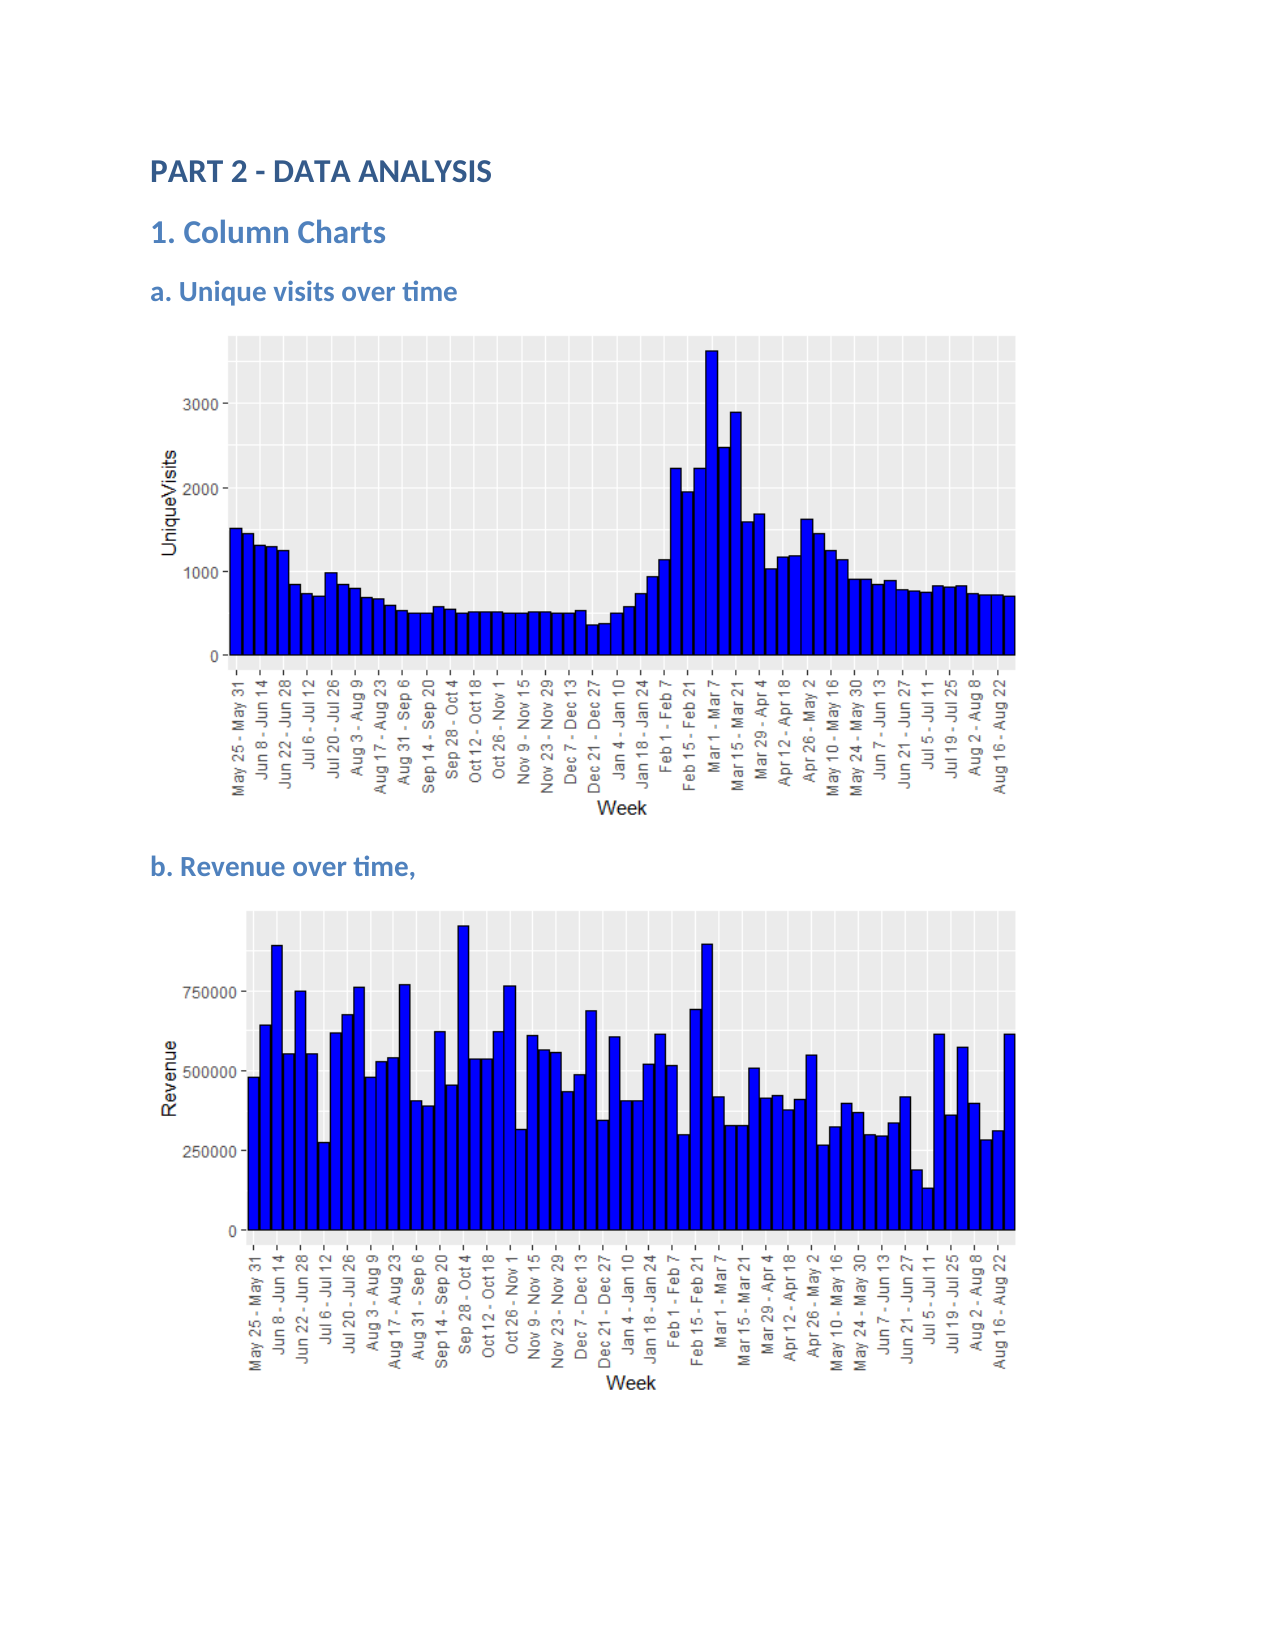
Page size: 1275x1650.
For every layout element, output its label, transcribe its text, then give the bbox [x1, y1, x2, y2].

picture [150, 327, 1025, 828]
subtitle a. Unique visits over time [150, 273, 1125, 309]
subtitle b. Revenue over time, [150, 848, 1125, 884]
subtitle 1. Column Charts [150, 212, 1125, 252]
subtitle PART 2 - DATA ANALYSIS [150, 150, 1125, 191]
picture [150, 902, 1025, 1403]
